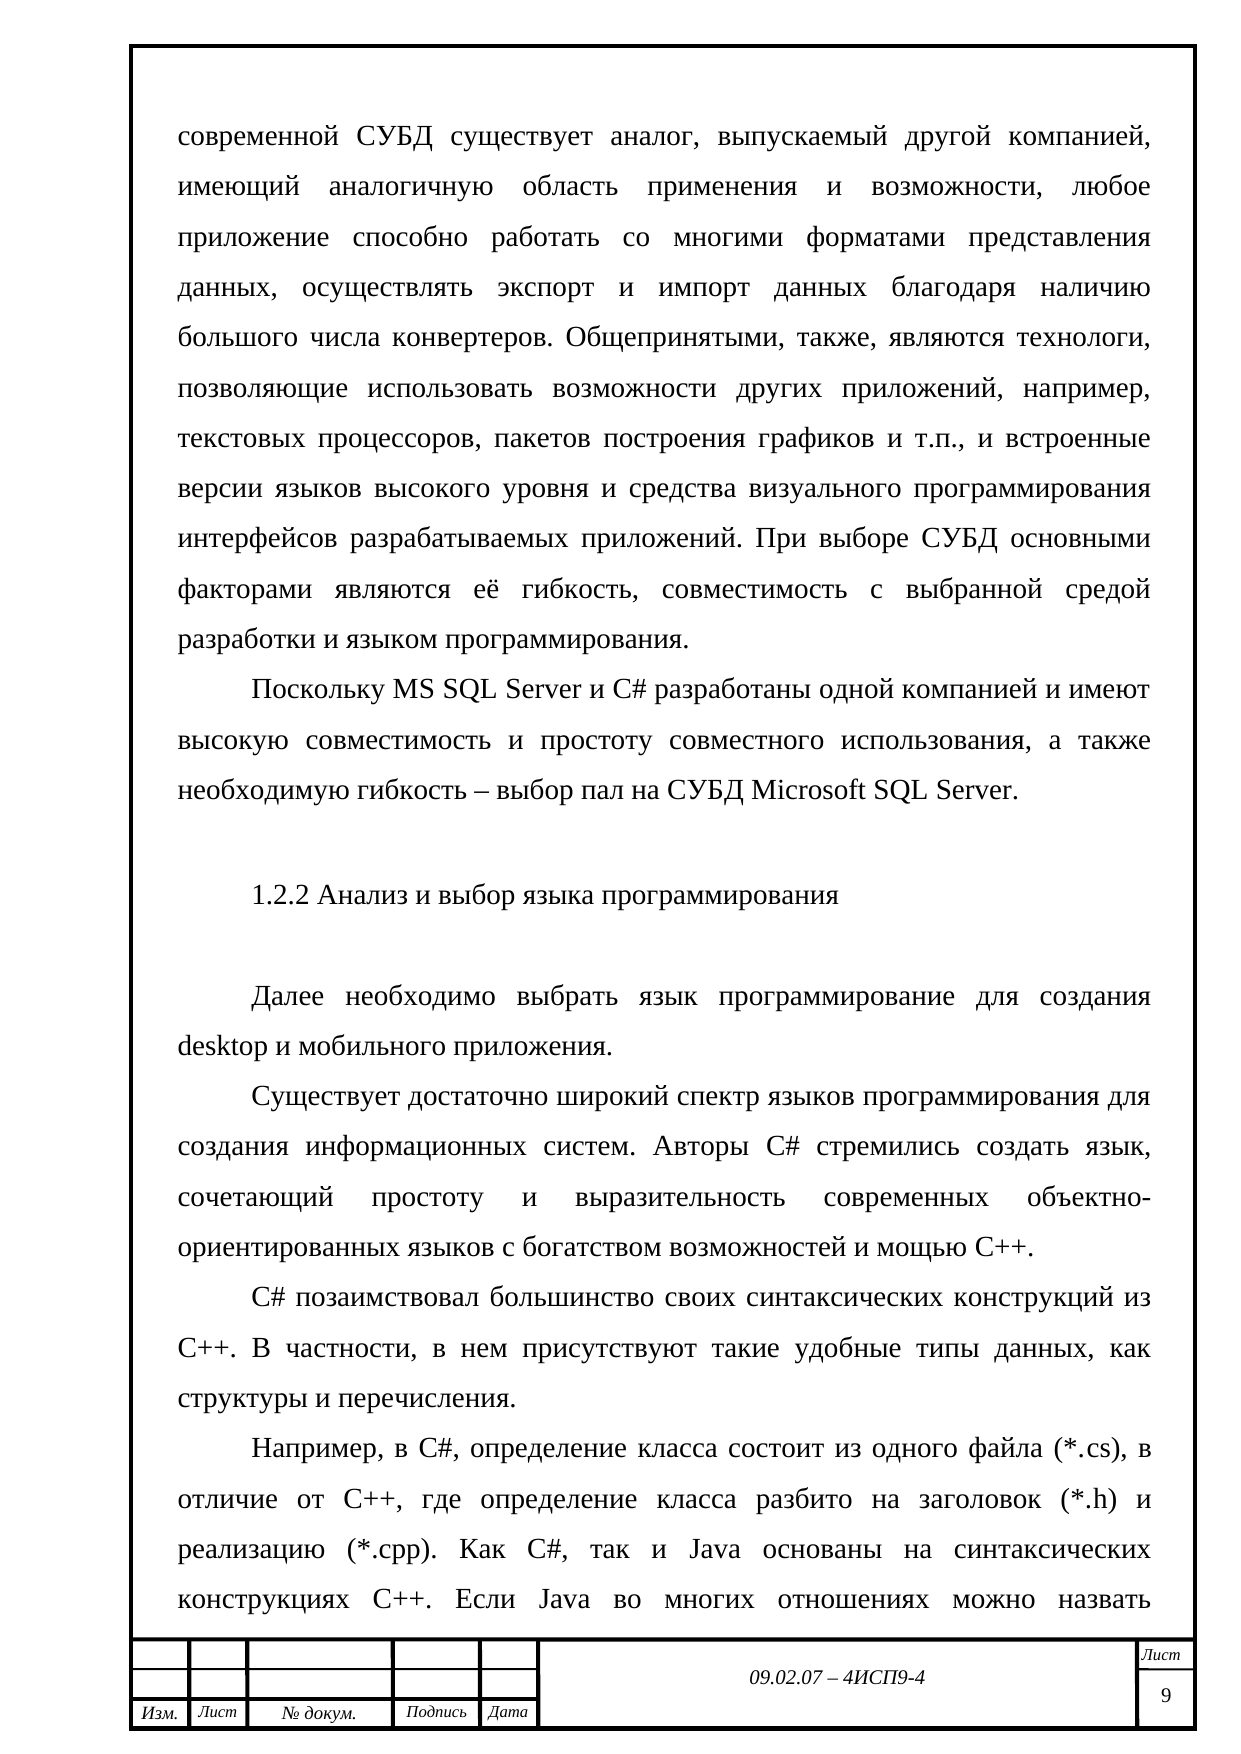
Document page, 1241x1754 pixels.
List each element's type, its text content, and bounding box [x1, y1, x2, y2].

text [177, 1430, 1152, 1615]
text Далее необходимо выбрать язык программирование для создания desktop и мобильного приложения. [177, 978, 1152, 1061]
text Существует достаточно широкий спектр языков программирования для создания информационных систем. Авторы C# стремились создать язык, сочетающий простоту и выразительность современных объектно- ориентированных языков c богатством возможностей и мощью C++. [177, 1078, 1152, 1263]
text Поскольку MS SQL Server и C# разработаны одной компанией и имеют высокую совместимость и простоту совместного использования, а также необходимую гибкость – выбор пал на СУБД Microsoft SQL Server. [177, 672, 1152, 806]
text C# позаимствовал большинство своих синтаксических конструкций из C++. В частности, в нем присутствуют такие удобные типы данных, как структуры и перечисления. [177, 1279, 1152, 1414]
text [177, 118, 1152, 655]
subtitle 1.2.2 Анализ и выбор языка программирования [251, 877, 1152, 911]
